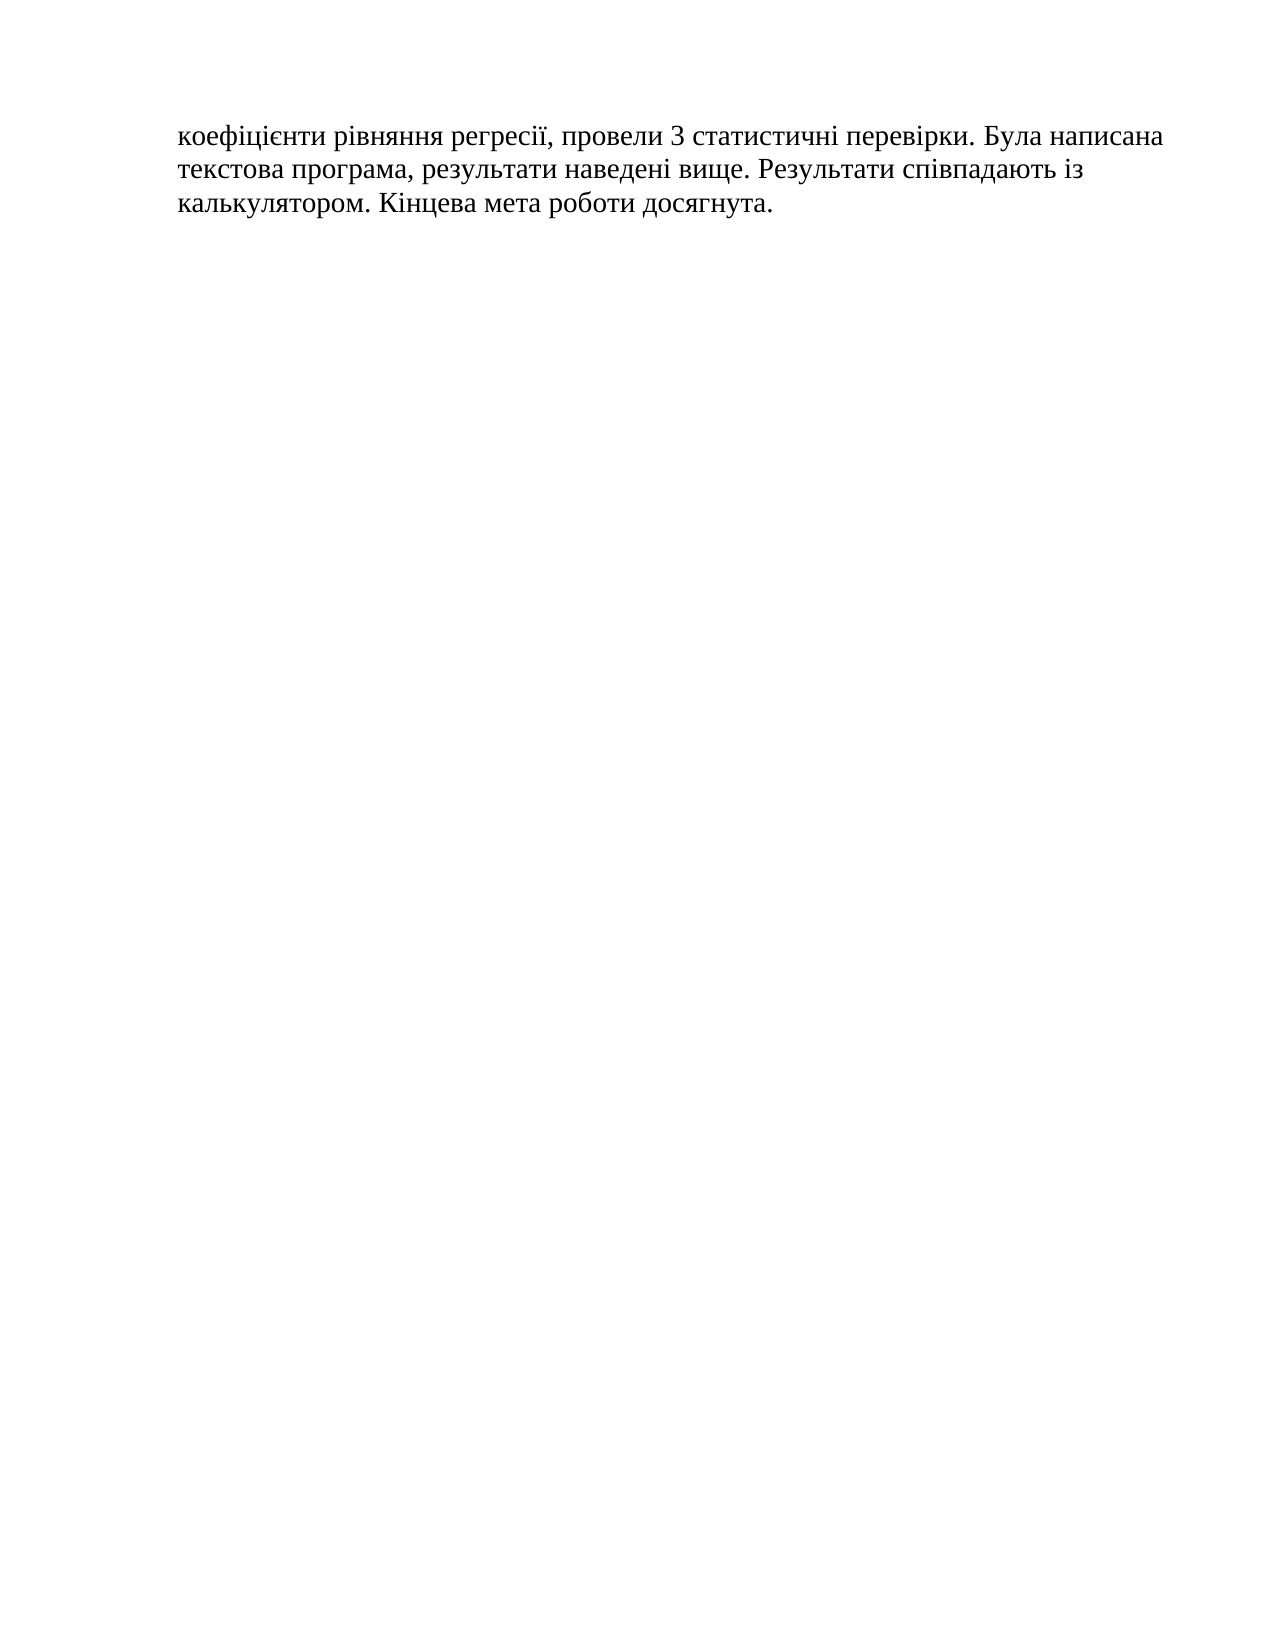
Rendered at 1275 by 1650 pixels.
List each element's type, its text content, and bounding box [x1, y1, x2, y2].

text коефіцієнти рівняння регресії, провели 3 статистичні перевірки. Була написана текстова програма, результати наведені вище. Результати співпадають із калькулятором. Кінцева мета роботи досягнута. [177, 118, 1186, 219]
